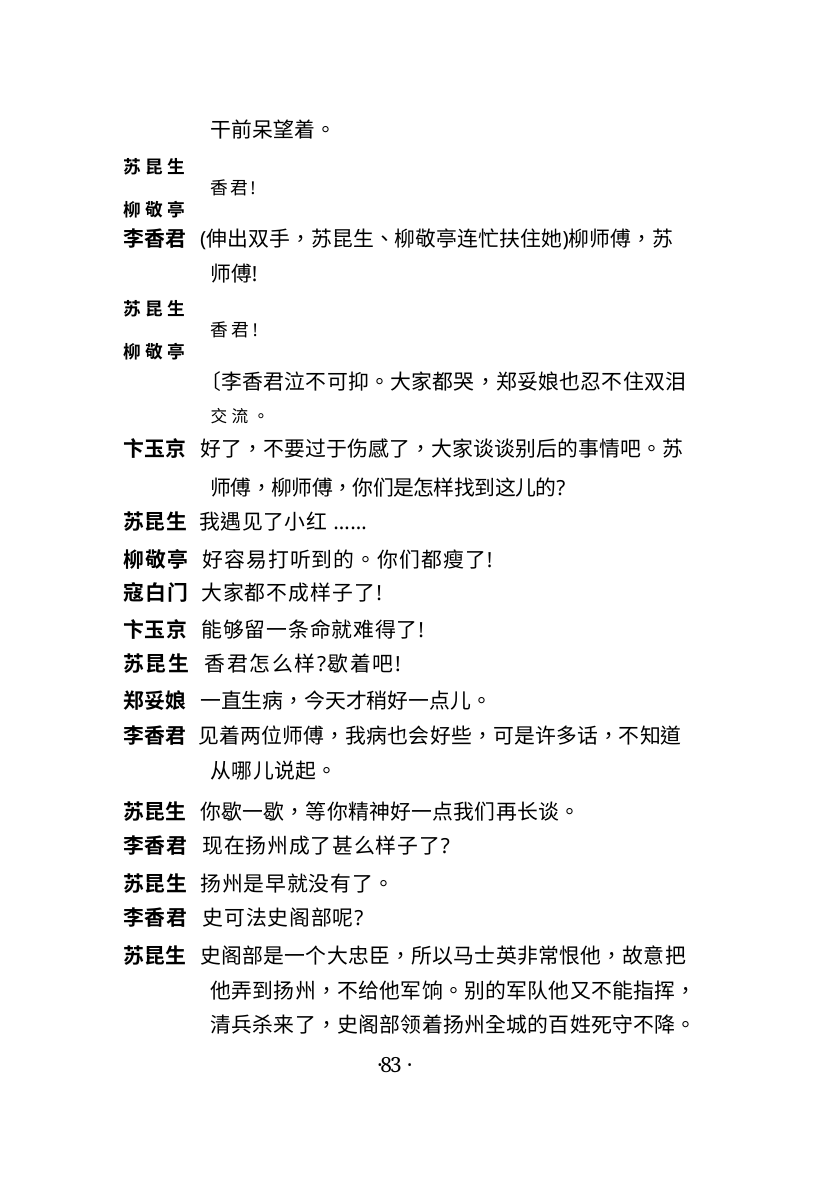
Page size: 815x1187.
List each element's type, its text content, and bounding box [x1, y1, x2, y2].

text 香君! [210, 178, 698, 198]
text 柳 敬 亭 [123, 341, 698, 363]
text 柳敬亭 好容易打听到的。你们都瘦了! 寇白门 大家都不成样子了! [123, 546, 504, 606]
text 师傅，柳师傅，你们是怎样找到这儿的? 苏昆生 我遇见了小红 …… [123, 473, 566, 536]
text 李香君 (伸出双手，苏昆生、柳敬亭连忙扶住她)柳师傅，苏 师傅! [123, 224, 688, 287]
text 苏昆生 你歇一歇，等你精神好一点我们再长谈。 李香君 现在扬州成了甚么样子了? [123, 797, 587, 859]
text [123, 942, 698, 1039]
text 卞玉京 能够留一条命就难得了! 苏昆生 香君怎么样?歇着吧! [123, 615, 435, 677]
text 郑妥娘 一直生病，今天才稍好一点儿。 [123, 687, 698, 713]
text 苏昆生 扬州是早就没有了。 李香君 史可法史阁部呢? [123, 869, 401, 932]
text 卞玉京 好了，不要过于伤感了，大家谈谈别后的事情吧。苏 [123, 436, 698, 462]
text 〔李香君泣不可抑。大家都哭，郑妥娘也忍不住双泪 交 流 。 [200, 367, 688, 427]
text 香君! [210, 320, 698, 341]
text 李香君 见着两位师傅，我病也会好些，可是许多话，不知道 从哪儿说起。 [123, 722, 688, 785]
text 干前呆望着。 [210, 117, 698, 143]
text 苏 昆 生 [123, 156, 698, 178]
text 柳 敬 亭 [123, 198, 698, 221]
text 苏 昆 生 [123, 297, 698, 319]
